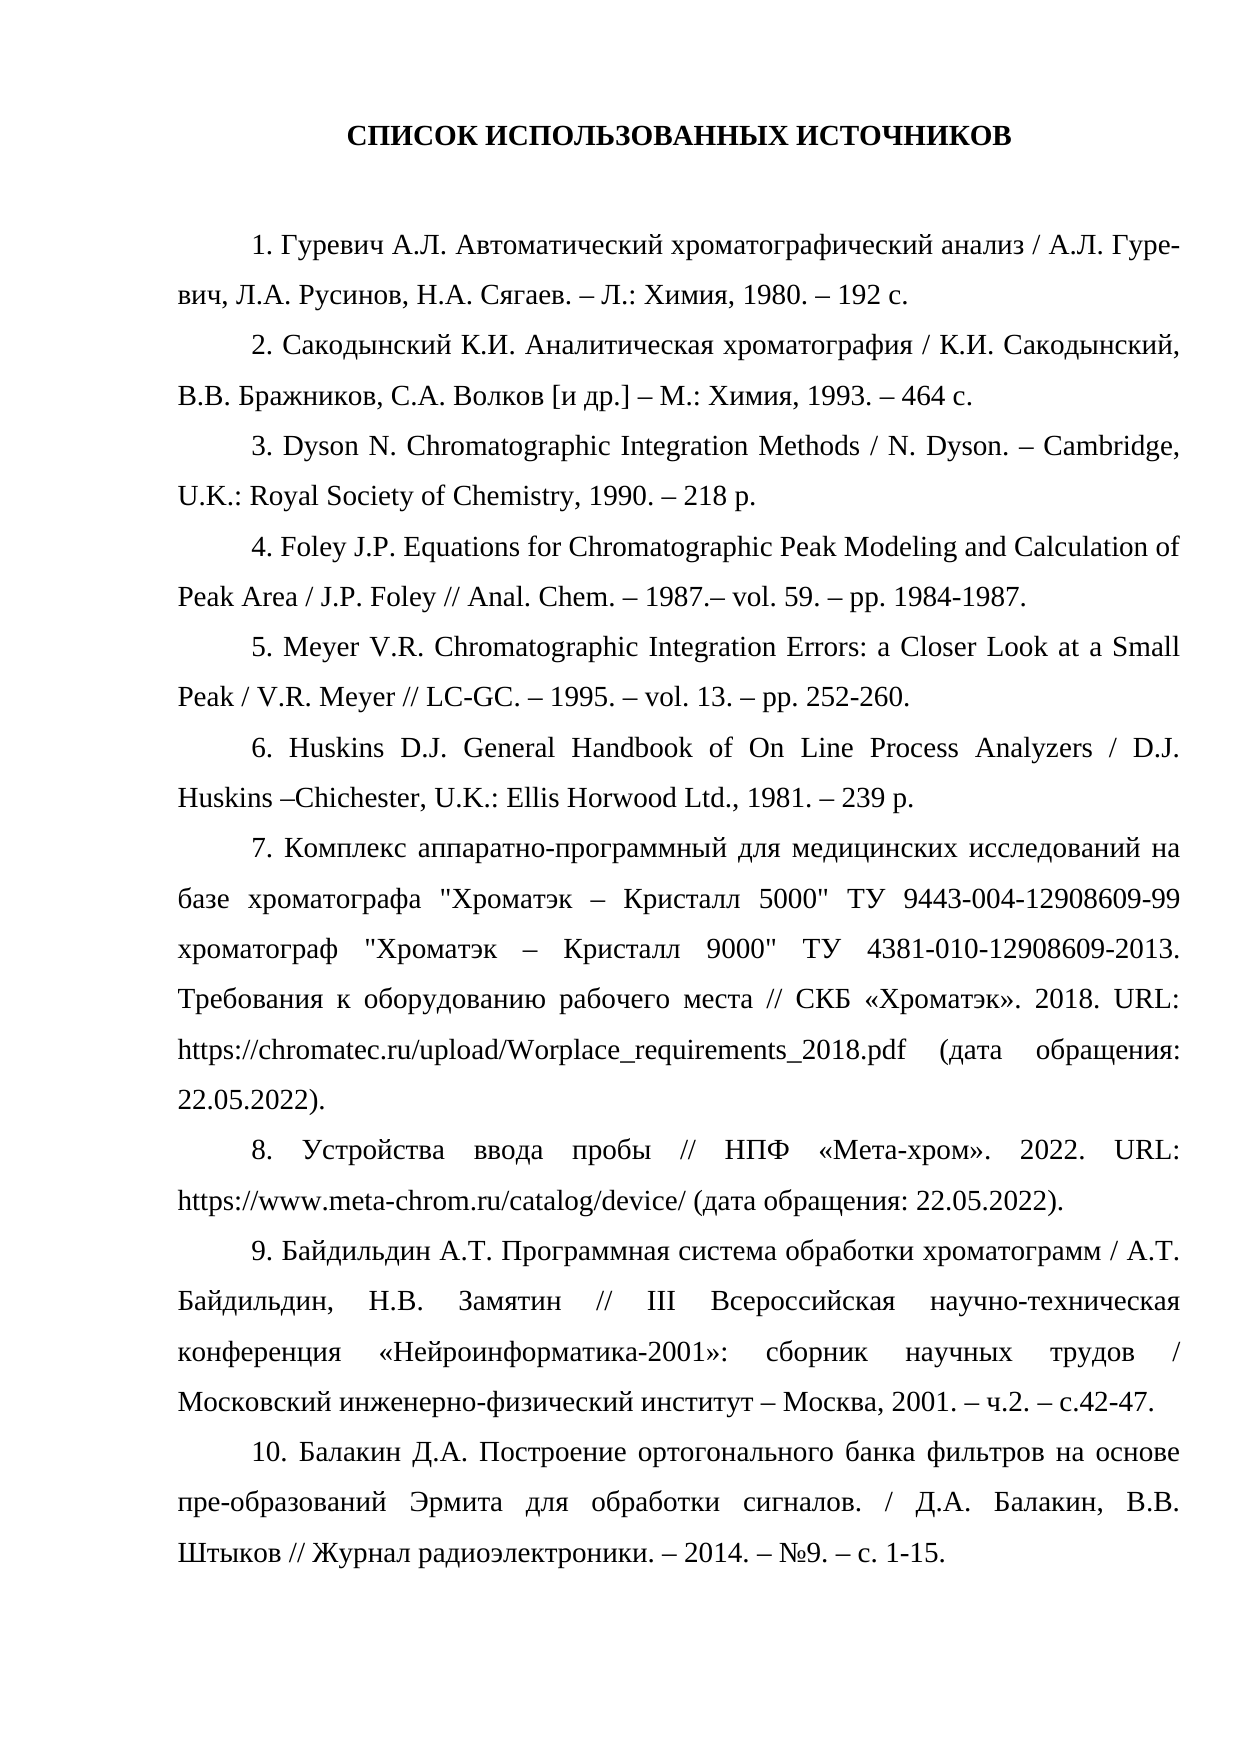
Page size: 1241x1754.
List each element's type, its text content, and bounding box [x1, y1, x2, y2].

text 10. Балакин Д.А. Построение ортогонального банка фильтров на основе пре-образований Эрмита для обработки сигналов. / Д.А. Балакин, В.В. Штыков // Журнал радиоэлектроники. – 2014. – №9. – с. 1-15. [177, 1434, 1181, 1568]
text 3. Dyson N. Chromatographic Integration Methods / N. Dyson. – Cambridge, U.K.: Royal Society of Chemistry, 1990. – 218 p. [177, 428, 1181, 512]
text 8. Устройства ввода пробы // НПФ «Мета-хром». 2022. URL: https://www.meta-chrom.ru/catalog/device/ (дата обращения: 22.05.2022). [177, 1132, 1181, 1216]
text 2. Сакодынский К.И. Аналитическая хроматография / К.И. Сакодынский, В.В. Бражников, С.А. Волков [и др.] – М.: Химия, 1993. – 464 с. [177, 327, 1181, 411]
text 1. Гуревич А.Л. Автоматический хроматографический анализ / А.Л. Гуре-вич, Л.А. Русинов, Н.А. Сягаев. – Л.: Химия, 1980. – 192 с. [177, 227, 1181, 311]
text 4. Foley J.P. Equations for Chromatographic Peak Modeling and Calculation of Peak Area / J.P. Foley // Anal. Chem. – 1987.– vol. 59. – pp. 1984-1987. [177, 529, 1181, 612]
text 7. Комплекс аппаратно-программный для медицинских исследований на базе хроматографа "Хроматэк – Кристалл 5000" ТУ 9443-004-12908609-99 хроматограф "Хроматэк – Кристалл 9000" ТУ 4381-010-12908609-2013. Требования к оборудованию рабочего места // СКБ «Хроматэк». 2018. URL: https://chromatec.ru/upload/Worplace_requirements_2018.pdf (дата обращения: 22.05.2022). [177, 831, 1181, 1116]
text 9. Байдильдин А.Т. Программная система обработки хроматограмм / А.Т. Байдильдин, Н.В. Замятин // III Всероссийская научно-техническая конференция «Нейроинформатика-2001»: сборник научных трудов / Московский инженерно-физический институт – Москва, 2001. – ч.2. – с.42-47. [177, 1233, 1181, 1417]
text Список использованных источников [177, 118, 1181, 152]
text 6. Huskins D.J. General Handbook of On Line Process Analyzers / D.J. Huskins –Chichester, U.K.: Ellis Horwood Ltd., 1981. – 239 p. [177, 730, 1181, 814]
text 5. Meyer V.R. Chromatographic Integration Errors: a Closer Look at a Small Peak / V.R. Meyer // LC-GC. – 1995. – vol. 13. – pp. 252-260. [177, 629, 1181, 713]
